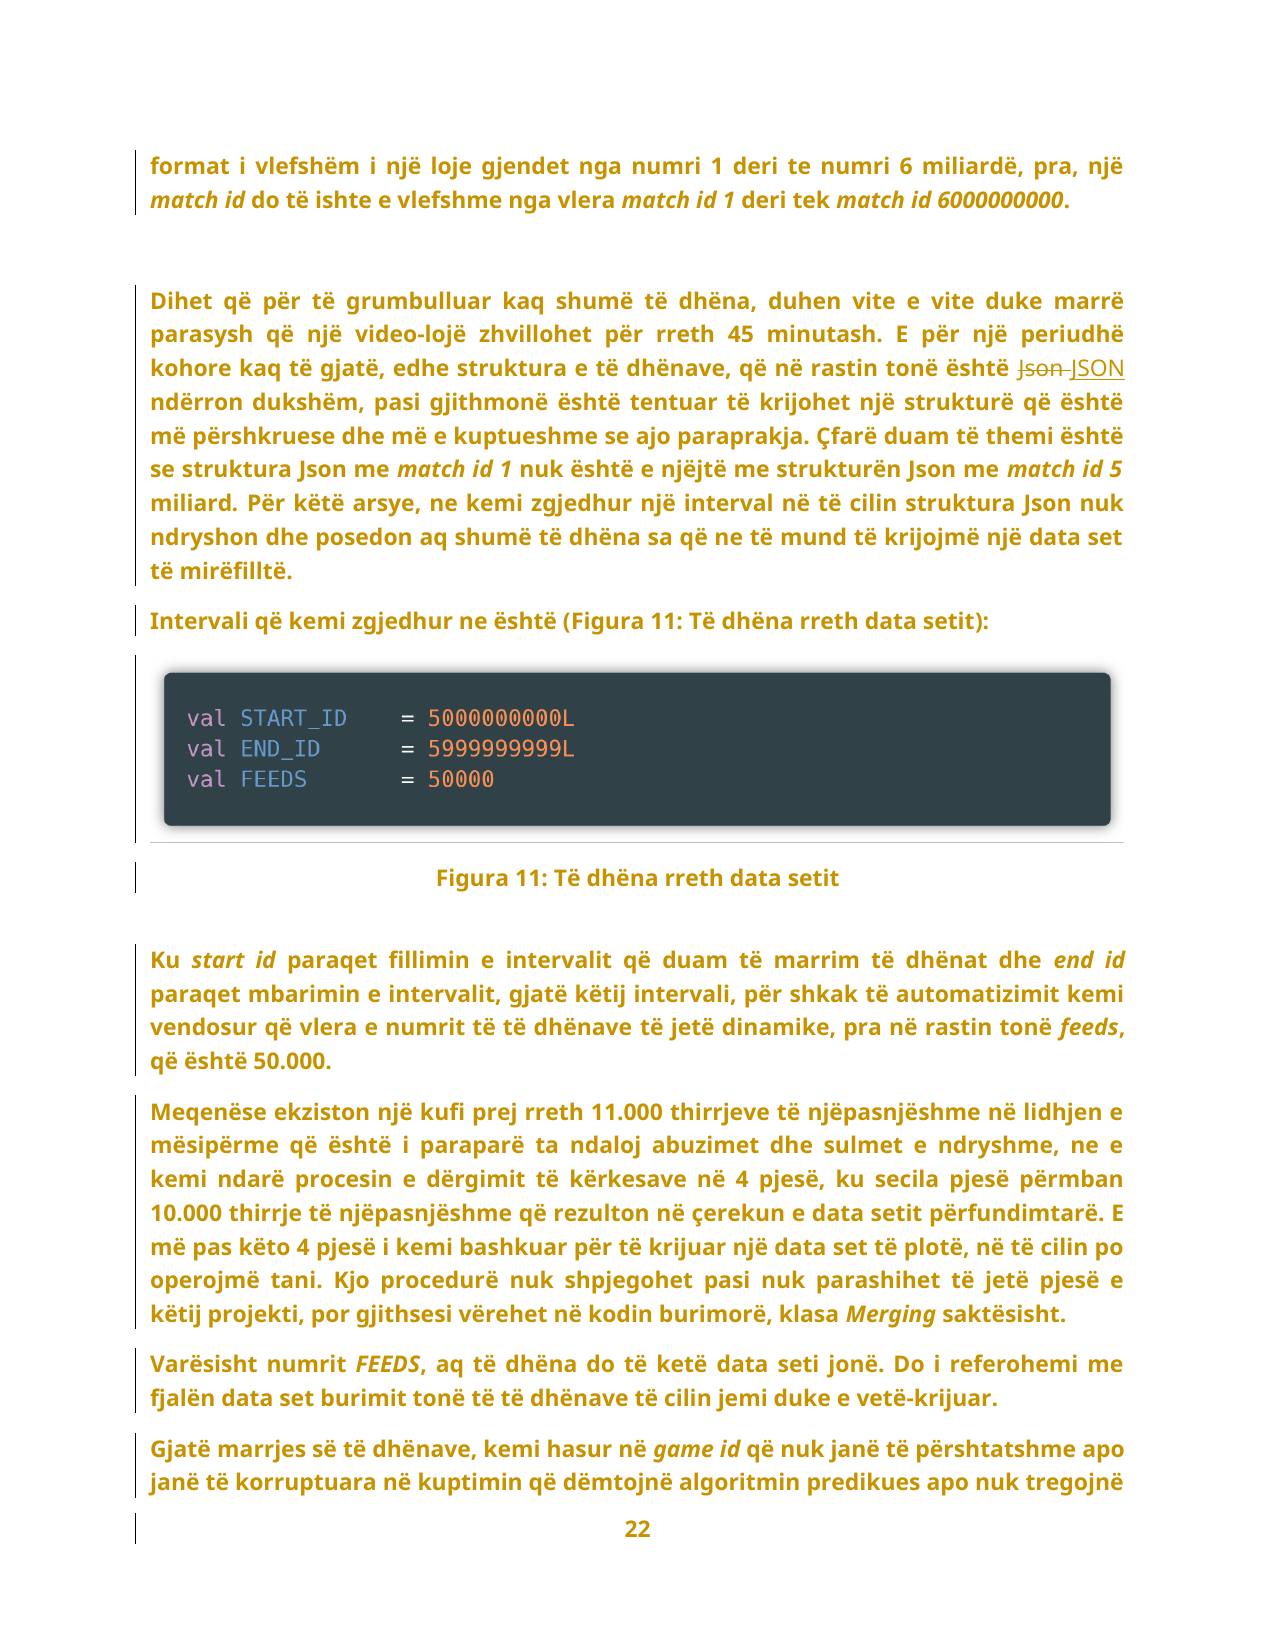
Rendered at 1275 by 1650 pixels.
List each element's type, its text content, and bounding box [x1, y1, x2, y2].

text Figura 11: Të dhëna rreth data setit [150, 862, 1125, 893]
text Intervali që kemi zgjedhur ne është (Figura 11: Të dhëna rreth data setit): [150, 605, 1125, 636]
text Dihet që për të grumbulluar kaq shumë të dhëna, duhen vite e vite duke marrë parasysh që një video-lojë zhvillohet për rreth 45 minutash. E për një periudhë kohore kaq të gjatë, edhe struktura e të dhënave, që në rastin tonë është ndërron dukshëm, pasi gjithmonë është tentuar të krijohet një strukturë që është më përshkruese dhe më e kuptueshme se ajo paraprakja. Çfarë duam të themi është se struktura Json me match id 1 nuk është e njëjtë me strukturën Json me match id 5 miliard. Për këtë arsye, ne kemi zgjedhur një interval në të cilin struktura Json nuk ndryshon dhe posedon aq shumë të dhëna sa që ne të mund të krijojmë një data set të mirëfilltë. [150, 284, 1125, 586]
text Ku start id paraqet fillimin e intervalit që duam të marrim të dhënat dhe end id paraqet mbarimin e intervalit, gjatë këtij intervali, për shkak të automatizimit kemi vendosur që vlera e numrit të të dhënave të jetë dinamike, pra në rastin tonë feeds, që është 50.000. [150, 944, 1125, 1076]
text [150, 1432, 1125, 1497]
picture [150, 655, 1124, 843]
text Varësisht numrit FEEDS, aq të dhëna do të ketë data seti jonë. Do i referohemi me fjalën data set burimit tonë të të dhënave të cilin jemi duke e vetë-krijuar. [150, 1348, 1125, 1413]
text Meqenëse ekziston një kufi prej rreth 11.000 thirrjeve të njëpasnjëshme në lidhjen e mësipërme që është i paraparë ta ndaloj abuzimet dhe sulmet e ndryshme, ne e kemi ndarë procesin e dërgimit të kërkesave në 4 pjesë, ku secila pjesë përmban 10.000 thirrje të njëpasnjëshme që rezulton në çerekun e data setit përfundimtarë. E më pas këto 4 pjesë i kemi bashkuar për të krijuar një data set të plotë, në të cilin po operojmë tani. Kjo procedurë nuk shpjegohet pasi nuk parashihet të jetë pjesë e këtij projekti, por gjithsesi vërehet në kodin burimorë, klasa Merging saktësisht. [150, 1095, 1125, 1329]
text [150, 150, 1125, 215]
